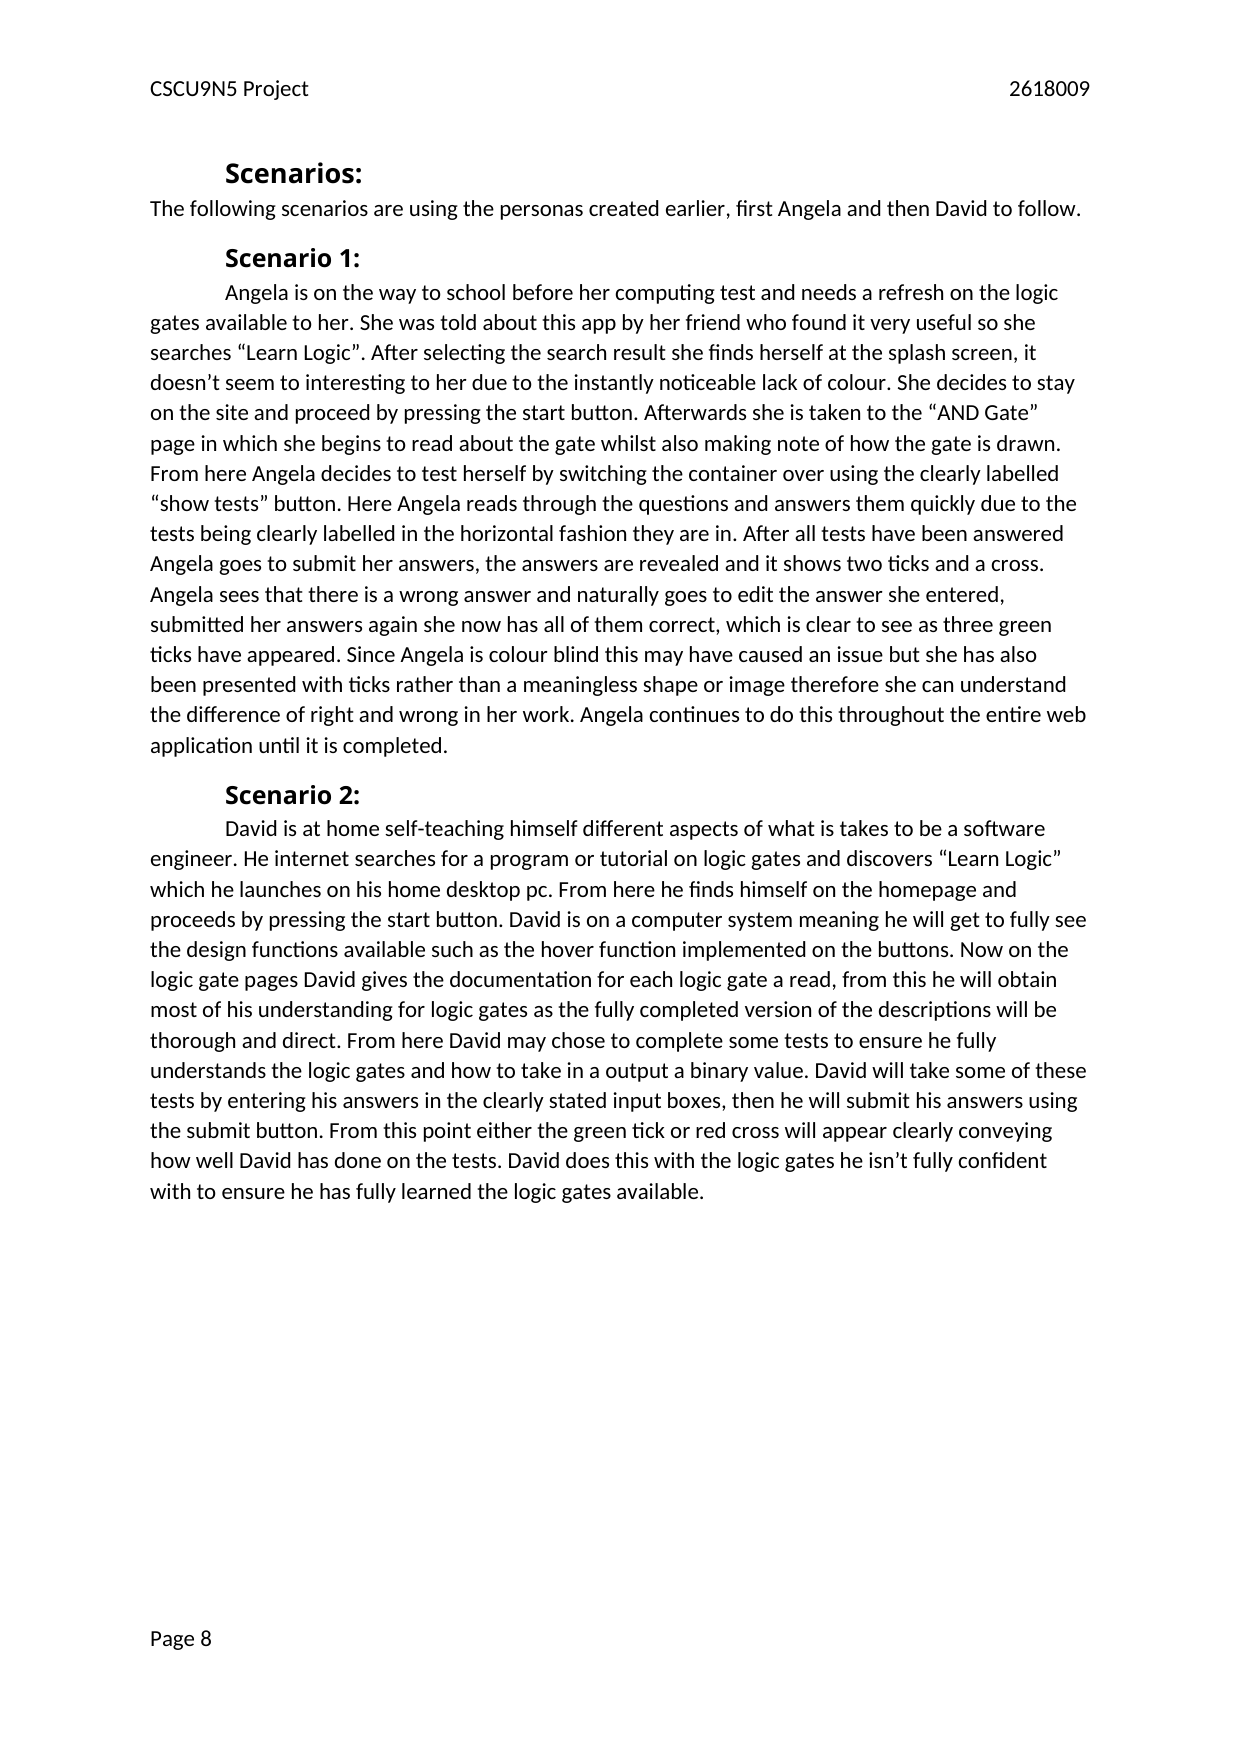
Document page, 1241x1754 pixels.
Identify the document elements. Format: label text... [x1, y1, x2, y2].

subtitle Scenarios: [150, 154, 1090, 191]
text David is at home self-teaching himself different aspects of what is takes to be a software engineer. He internet searches for a program or tutorial on logic gates and discovers “Learn Logic” which he launches on his home desktop pc. From here he finds himself on the homepage and proceeds by pressing the start button. David is on a computer system meaning he will get to fully see the design functions available such as the hover function implemented on the buttons. Now on the logic gate pages David gives the documentation for each logic gate a read, from this he will obtain most of his understanding for logic gates as the fully completed version of the descriptions will be thorough and direct. From here David may chose to complete some tests to ensure he fully understands the logic gates and how to take in a output a binary value. David will take some of these tests by entering his answers in the clearly stated input boxes, then he will submit his answers using the submit button. From this point either the green tick or red cross will appear clearly conveying how well David has done on the tests. David does this with the logic gates he isn’t fully confident with to ensure he has fully learned the logic gates available. [150, 814, 1090, 1205]
subtitle Scenario 1: [150, 241, 1090, 275]
subtitle Scenario 2: [150, 778, 1090, 812]
text The following scenarios are using the personas created earlier, first Angela and then David to follow. [150, 194, 1090, 222]
text Angela is on the way to school before her computing test and needs a refresh on the logic gates available to her. She was told about this app by her friend who found it very useful so she searches “Learn Logic”. After selecting the search result she finds herself at the splash screen, it doesn’t seem to interesting to her due to the instantly noticeable lack of colour. She decides to stay on the site and proceed by pressing the start button. Afterwards she is taken to the “AND Gate” page in which she begins to read about the gate whilst also making note of how the gate is drawn. From here Angela decides to test herself by switching the container over using the clearly labelled “show tests” button. Here Angela reads through the questions and answers them quickly due to the tests being clearly labelled in the horizontal fashion they are in. After all tests have been answered Angela goes to submit her answers, the answers are revealed and it shows two ticks and a cross. Angela sees that there is a wrong answer and naturally goes to edit the answer she entered, submitted her answers again she now has all of them correct, which is clear to see as three green ticks have appeared. Since Angela is colour blind this may have caused an issue but she has also been presented with ticks rather than a meaningless shape or image therefore she can understand the difference of right and wrong in her work. Angela continues to do this throughout the entire web application until it is completed. [150, 278, 1090, 759]
